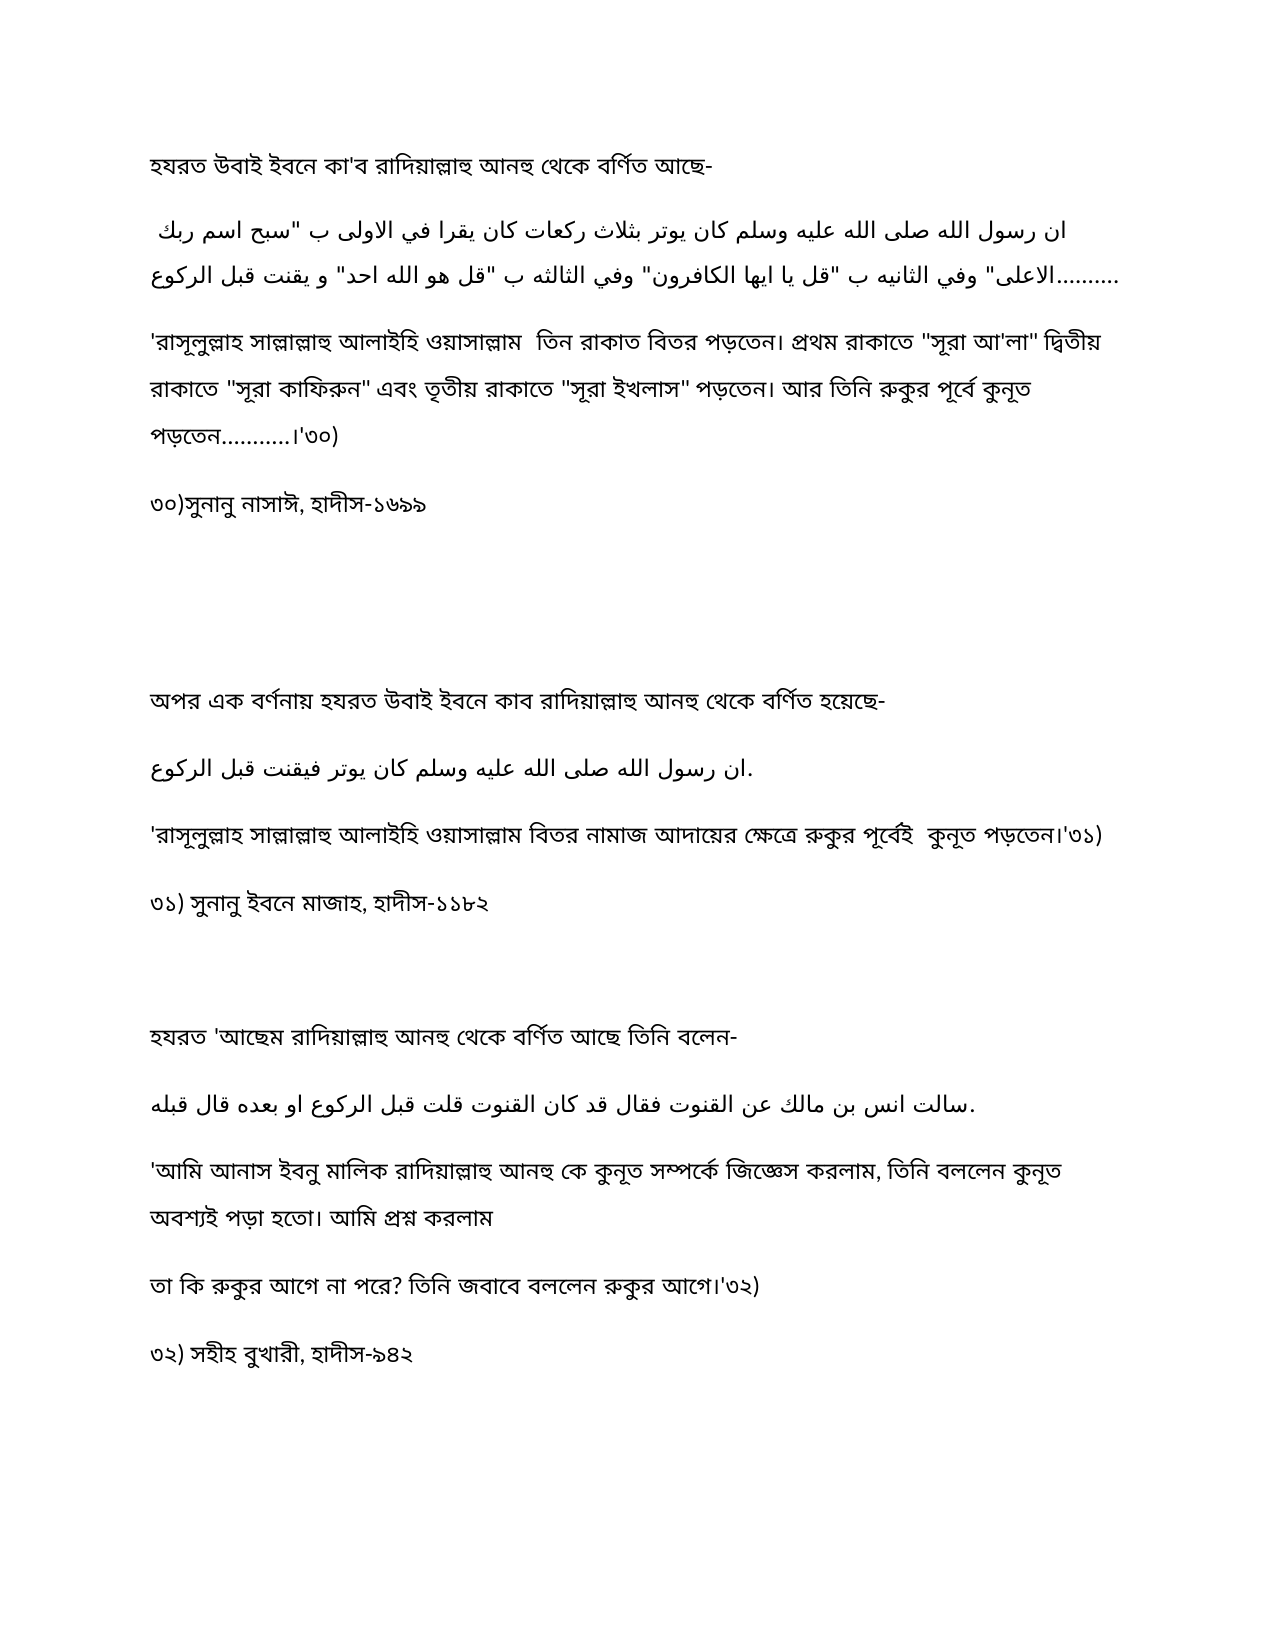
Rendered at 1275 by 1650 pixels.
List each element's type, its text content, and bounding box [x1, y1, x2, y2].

text سالت انس بن مالك عن القنوت فقال قد كان القنوت قلت قبل الركوع او بعده قال قبله. [150, 1089, 1125, 1119]
text 'রাসূলুল্লাহ সাল্লাল্লাহু আলাইহি ওয়াসাল্লাম তিন রাকাত বিতর পড়তেন। প্রথম রাকাতে "সূরা আ'লা" দ্বিতীয় রাকাতে "সূরা কাফিরুন" এবং তৃতীয় রাকাতে "সূরা ইখলাস" পড়তেন। আর তিনি রুকুর পূর্বে কুনূত পড়তেন...........।'৩০) [150, 326, 1125, 451]
text ان رسول الله صلى الله عليه وسلم كان يوتر فيقنت قبل الركوع. [150, 752, 1125, 783]
text ان رسول الله صلى الله عليه وسلم كان يوتر بثلاث ركعات كان يقرا في الاولى ب "سبح اسم ربك الاعلى" وفي الثانيه ب "قل يا ايها الكافرون" وفي الثالثه ب "قل هو الله احد" و يقنت قبل الركوع.......... [150, 218, 1125, 290]
text তা কি রুকুর আগে না পরে? তিনি জবাবে বললেন রুকুর আগে।'৩২) [150, 1270, 1125, 1301]
text হযরত 'আছেম রাদিয়াল্লাহু আনহু থেকে বর্ণিত আছে তিনি বলেন- [150, 1021, 1125, 1052]
text ৩২) সহীহ বুখারী, হাদীস-৯৪২ [150, 1337, 1125, 1369]
text অপর এক বর্ণনায় হযরত উবাই ইবনে কাব রাদিয়াল্লাহু আনহু থেকে বর্ণিত হয়েছে- [150, 685, 1125, 716]
text 'রাসূলুল্লাহ সাল্লাল্লাহু আলাইহি ওয়াসাল্লাম বিতর নামাজ আদায়ের ক্ষেত্রে রুকুর পূর্বেই কুনূত পড়তেন।'৩১) [150, 819, 1125, 850]
text হযরত উবাই ইবনে কা'ব রাদিয়াল্লাহু আনহু থেকে বর্ণিত আছে- [150, 150, 1125, 181]
text 'আমি আনাস ইবনু মালিক রাদিয়াল্লাহু আনহু কে কুনূত সম্পর্কে জিজ্ঞেস করলাম, তিনি বললেন কুনূত অবশ্যই পড়া হতো। আমি প্রশ্ন করলাম [150, 1155, 1125, 1233]
text ৩১) সুনানু ইবনে মাজাহ, হাদীস-১১৮২ [150, 887, 1125, 918]
text ৩০)সুনানু নাসাঈ, হাদীস-১৬৯৯ [150, 488, 1125, 519]
